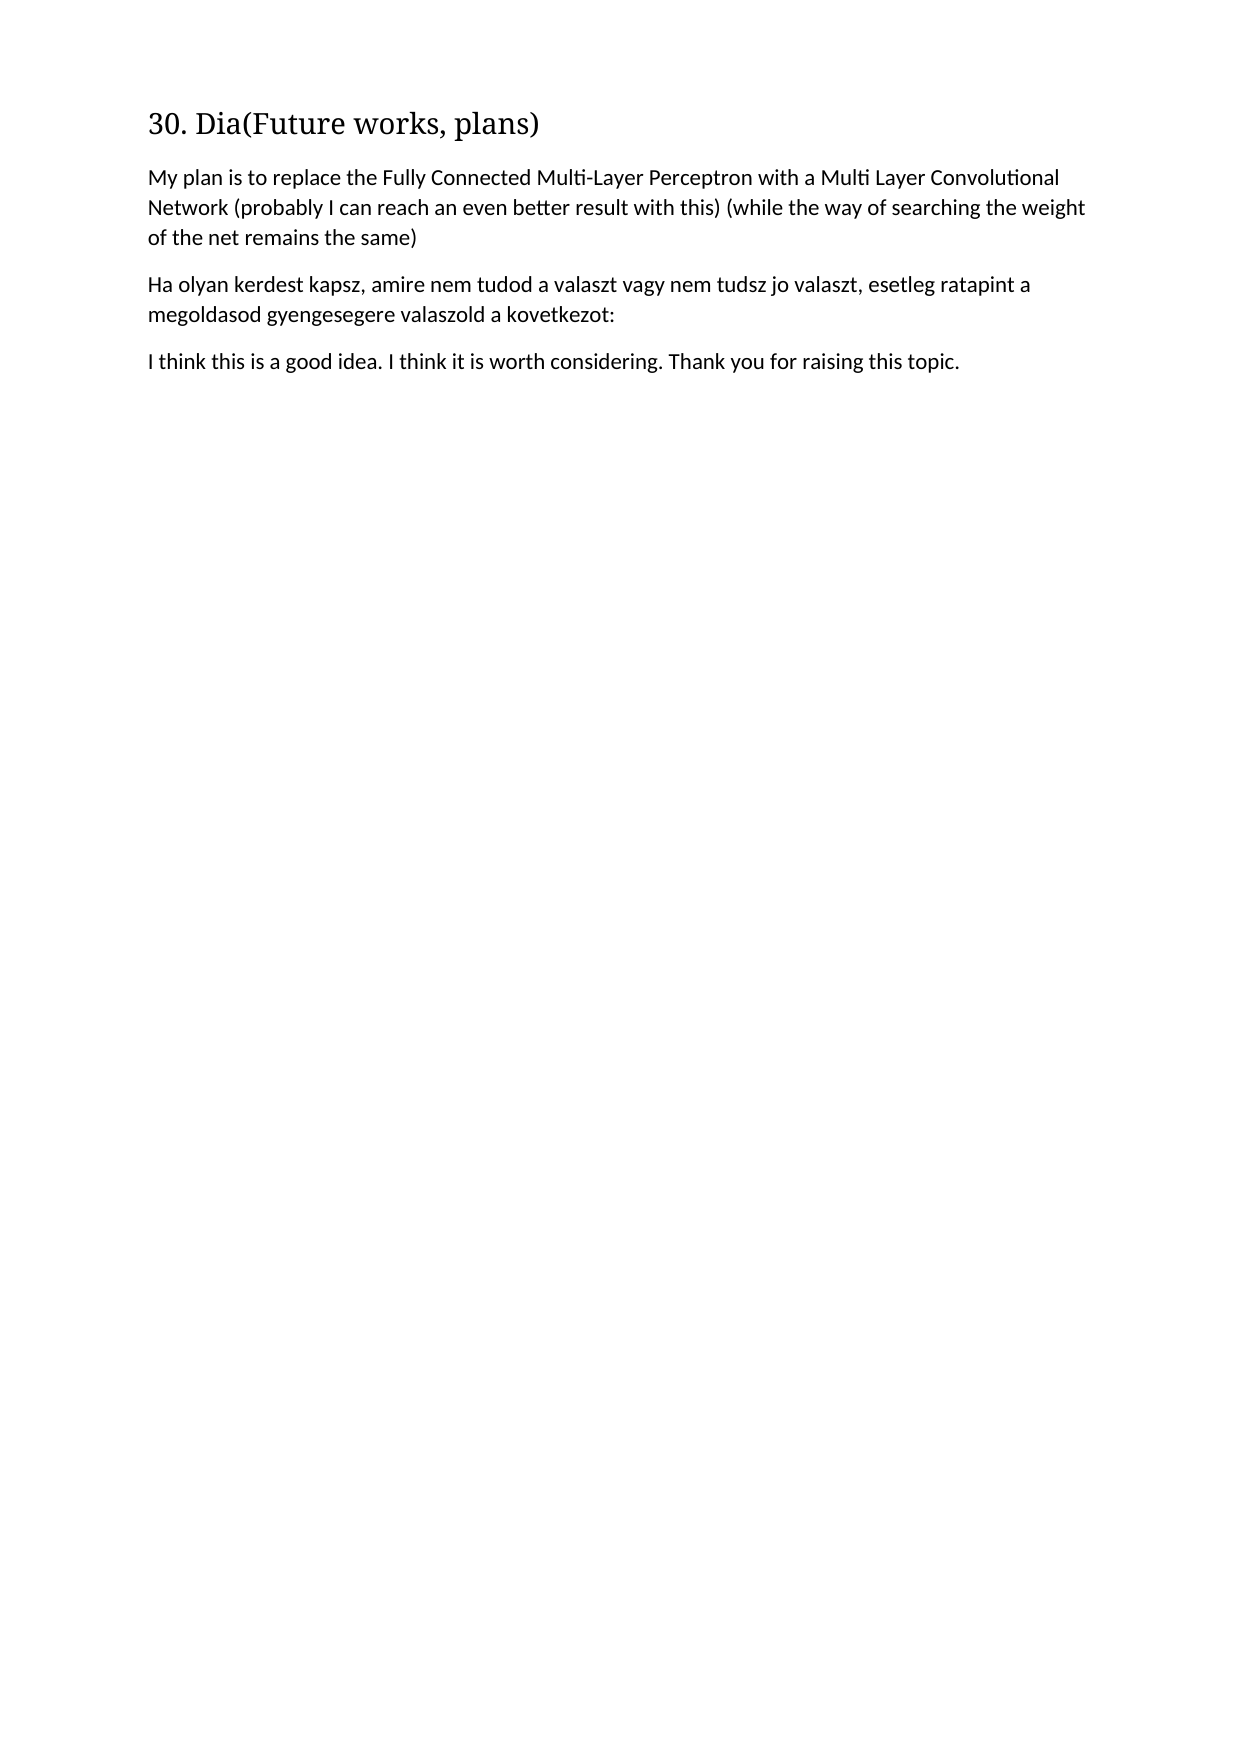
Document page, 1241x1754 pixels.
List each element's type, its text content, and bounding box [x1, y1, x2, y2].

text My plan is to replace the Fully Connected Multi-Layer Perceptron with a Multi Layer Convolutional Network (probably I can reach an even better result with this) (while the way of searching the weight of the net remains the same) [148, 163, 1093, 251]
text I think this is a good idea. I think it is worth considering. Thank you for raising this topic. [148, 347, 1093, 375]
text Ha olyan kerdest kapsz, amire nem tudod a valaszt vagy nem tudsz jo valaszt, esetleg ratapint a megoldasod gyengesegere valaszold a kovetkezot: [148, 270, 1093, 328]
text 30. Dia(Future works, plans) [148, 103, 1093, 143]
